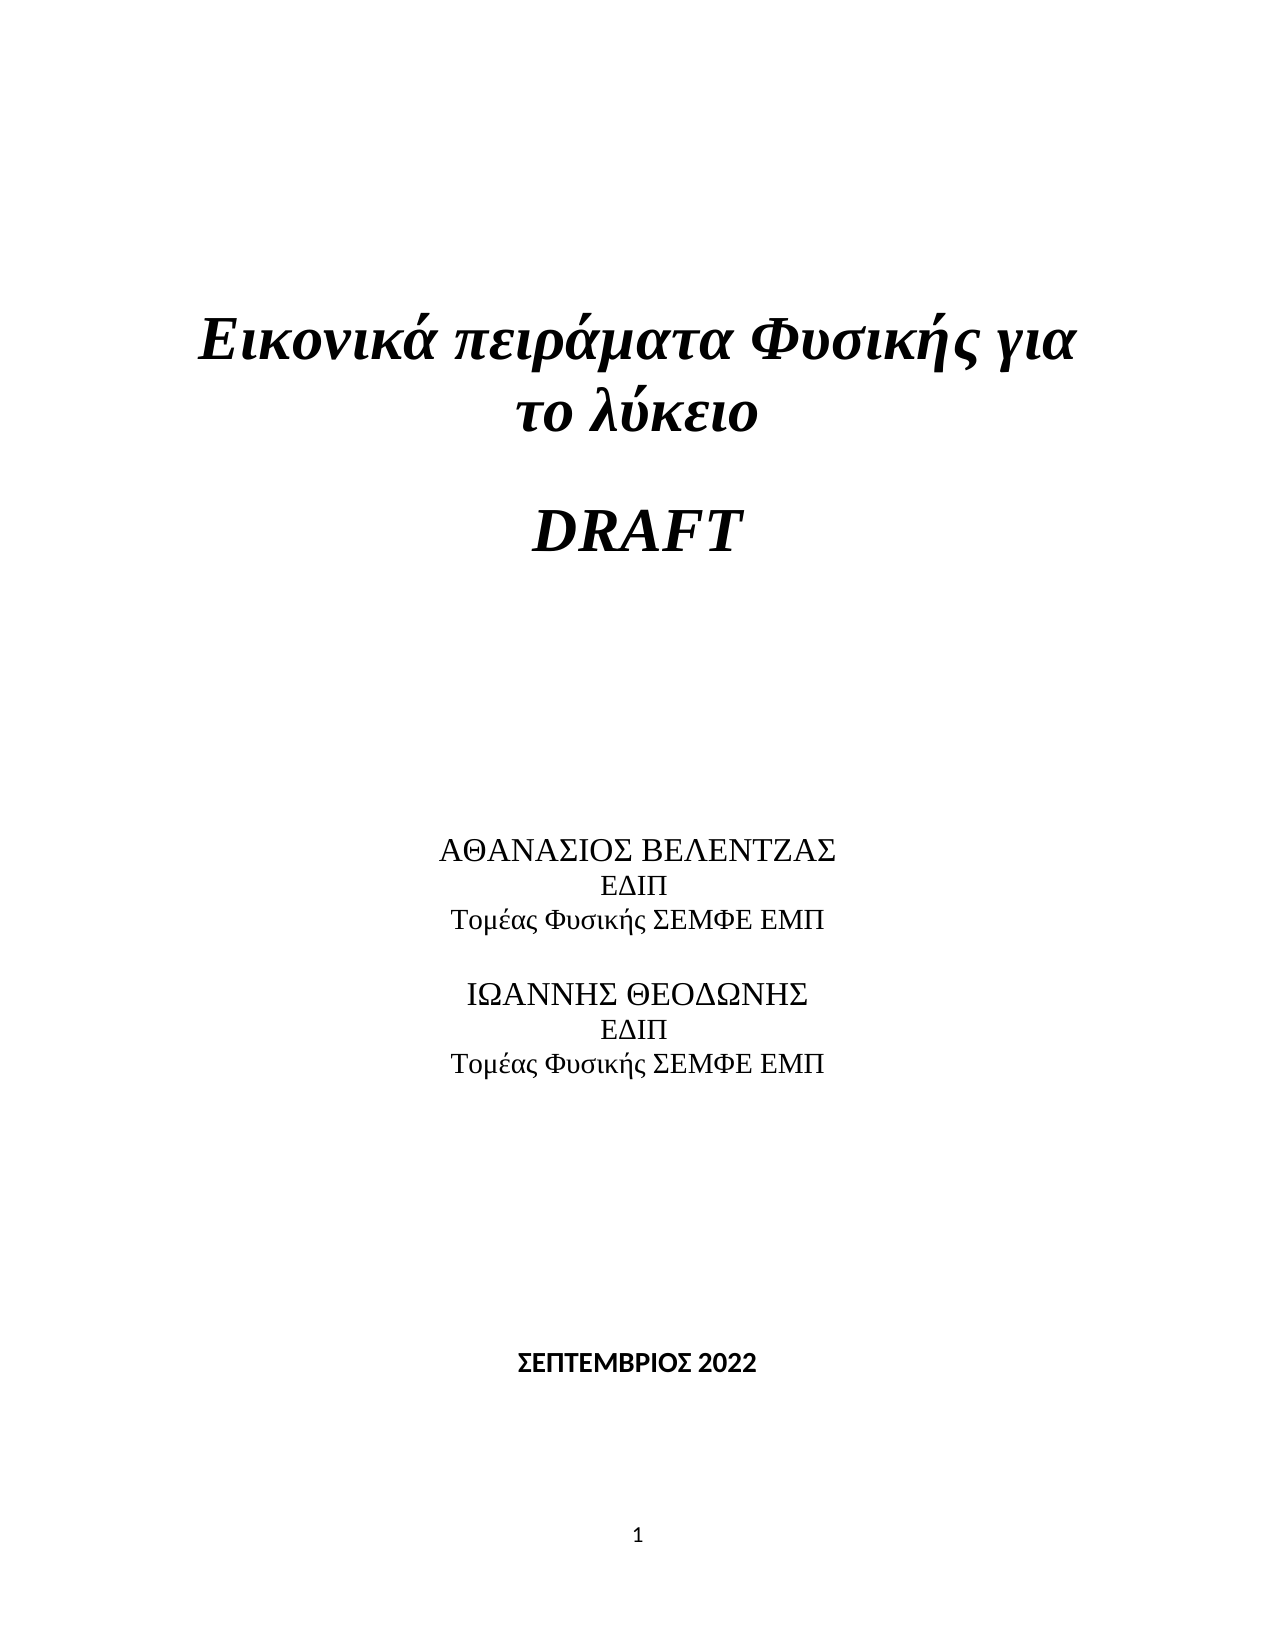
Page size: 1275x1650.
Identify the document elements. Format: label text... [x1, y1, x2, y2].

text ΕΔΙΠ Τομέας Φυσικής ΣΕΜΦΕ ΕΜΠ [187, 1012, 1087, 1079]
text ΣΕΠΤΕΜΒΡΙΟΣ 2022 [187, 1344, 1087, 1380]
text ιωαννησ θεοδωνησ [187, 974, 1087, 1012]
text ΑΘΑΝΑΣΙΟΣ ΒΕΛΕΝΤΖΑΣ [187, 830, 1087, 868]
text Εικονικά πειράματα Φυσικής για το λύκειο [187, 301, 1087, 445]
text ΕΔΙΠ Τομέας Φυσικής ΣΕΜΦΕ ΕΜΠ [187, 868, 1087, 936]
text DRAFT [187, 493, 1087, 565]
